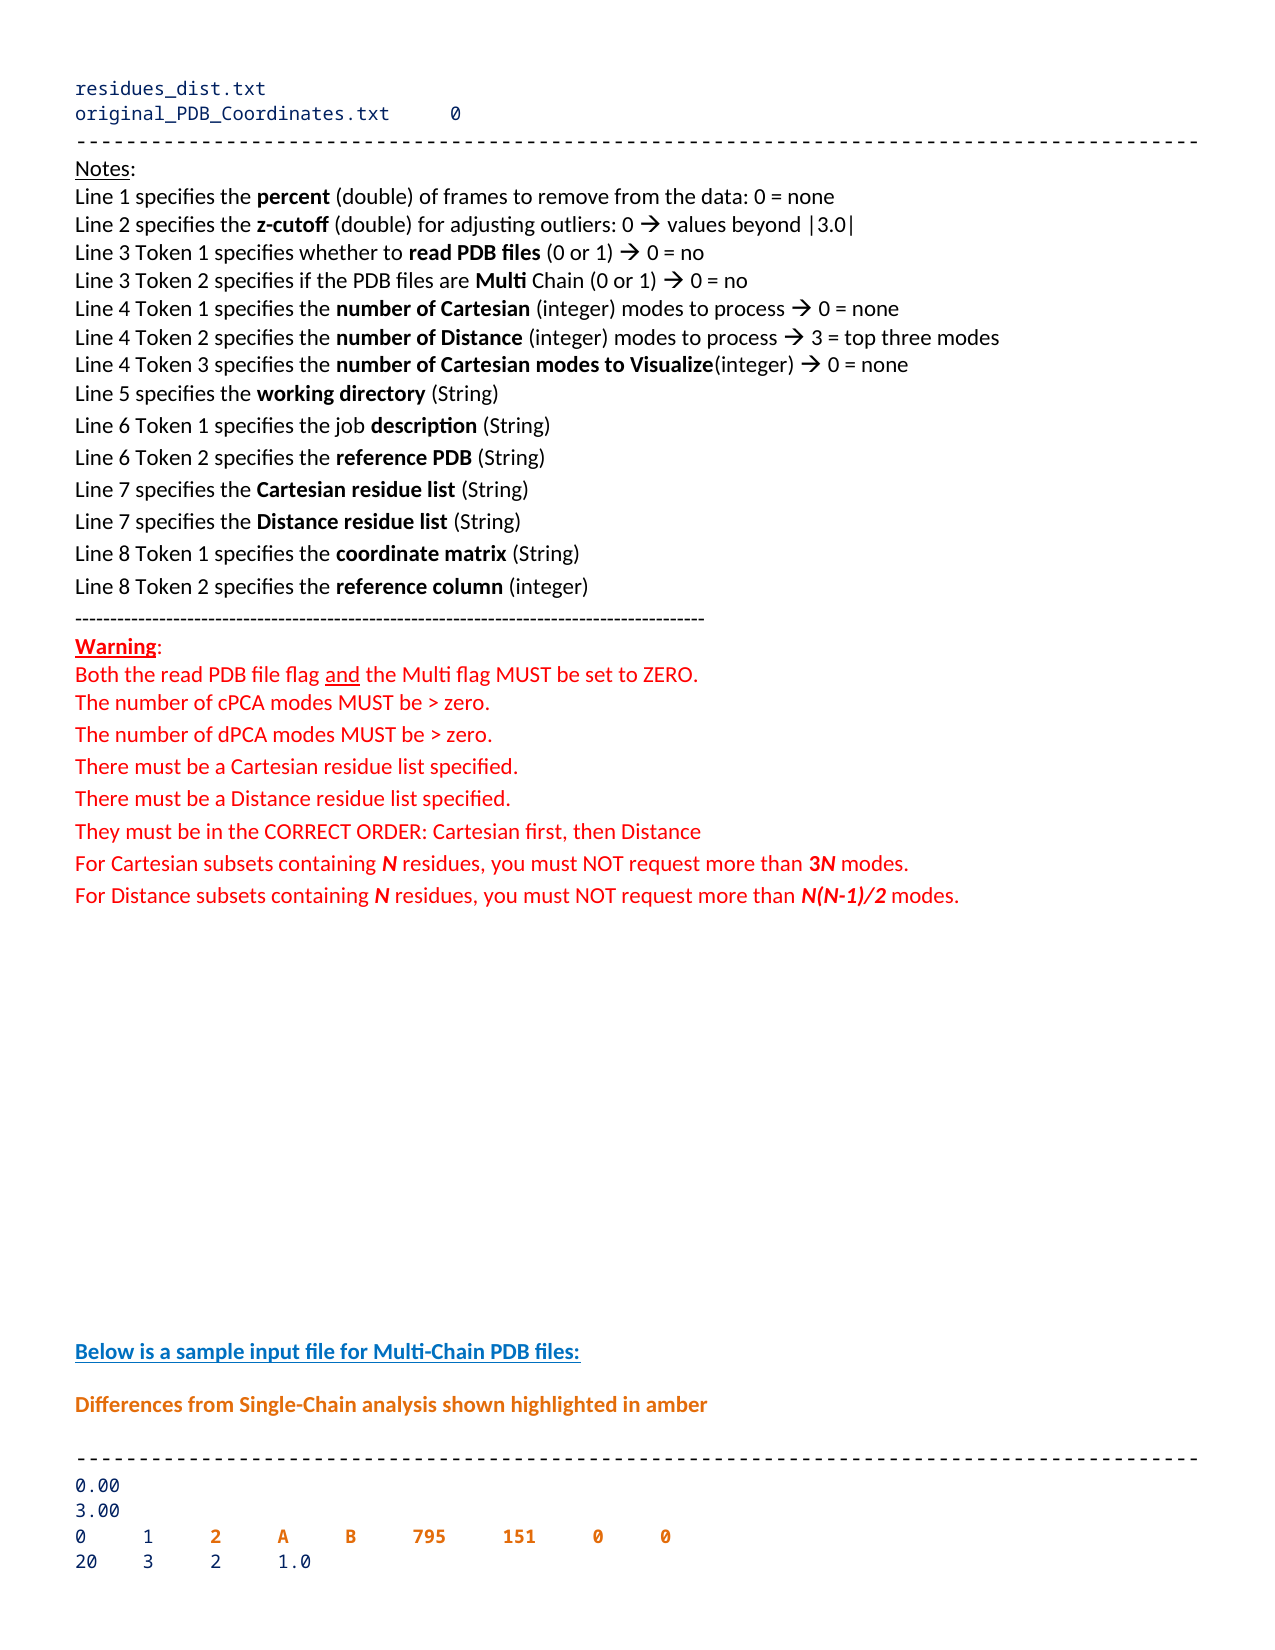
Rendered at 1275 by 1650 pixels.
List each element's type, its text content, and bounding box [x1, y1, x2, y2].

text Line 5 specifies the working directory (String) [75, 379, 1200, 407]
text 0.00 [75, 1472, 1200, 1497]
text Line 4 Token 1 specifies the number of Cartesian (integer) modes to process 0 = none [75, 294, 1200, 323]
text 3.00 [75, 1497, 1200, 1523]
text Line 1 specifies the percent (double) of frames to remove from the data: 0 = none [75, 182, 1200, 211]
text ------------------------------------------------------------------------------------------ [75, 604, 1200, 632]
text The number of dPCA modes MUST be > zero. [75, 720, 1200, 748]
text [75, 126, 1200, 154]
text Notes: [75, 154, 1200, 182]
text Line 3 Token 2 specifies if the PDB files are Multi Chain (0 or 1) 0 = no [75, 267, 1200, 294]
text Line 4 Token 3 specifies the number of Cartesian modes to Visualize(integer) 0 = none [75, 351, 1200, 379]
text Line 4 Token 2 specifies the number of Distance (integer) modes to process 3 = top three modes [75, 323, 1200, 351]
text Line 8 Token 1 specifies the coordinate matrix (String) [75, 539, 1200, 568]
text Line 6 Token 2 specifies the reference PDB (String) [75, 443, 1200, 471]
text There must be a Distance residue list specified. [75, 784, 1200, 813]
text Differences from Single-Chain analysis shown highlighted in amber [75, 1391, 1200, 1418]
text Line 8 Token 2 specifies the reference column (integer) [75, 572, 1200, 600]
text For Distance subsets containing N residues, you must NOT request more than N(N-1)/2 modes. [75, 881, 1200, 909]
text For Cartesian subsets containing N residues, you must NOT request more than 3N modes. [75, 849, 1200, 877]
text 20 3 2 1.0 [75, 1548, 1200, 1574]
text Line 2 specifies the z-cutoff (double) for adjusting outliers: 0 values beyond |3.0| [75, 211, 1200, 238]
text Line 7 specifies the Distance residue list (String) [75, 507, 1200, 535]
text They must be in the CORRECT ORDER: Cartesian first, then Distance [75, 817, 1200, 845]
text original_PDB_Coordinates.txt 0 [75, 101, 1200, 126]
text Line 3 Token 1 specifies whether to read PDB files (0 or 1) 0 = no [75, 238, 1200, 267]
text The number of cPCA modes MUST be > zero. [75, 688, 1200, 716]
text Line 7 specifies the Cartesian residue list (String) [75, 475, 1200, 503]
text There must be a Cartesian residue list specified. [75, 752, 1200, 780]
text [75, 1443, 1200, 1472]
text Warning: [75, 632, 1200, 660]
text 0 1 2 A B 795 151 0 0 [75, 1523, 1200, 1548]
text residues_dist.txt [75, 75, 1200, 101]
text Both the read PDB file flag and the Multi flag MUST be set to ZERO. [75, 660, 1200, 688]
text Line 6 Token 1 specifies the job description (String) [75, 411, 1200, 439]
text Below is a sample input file for Multi-Chain PDB files: [75, 1337, 1200, 1366]
